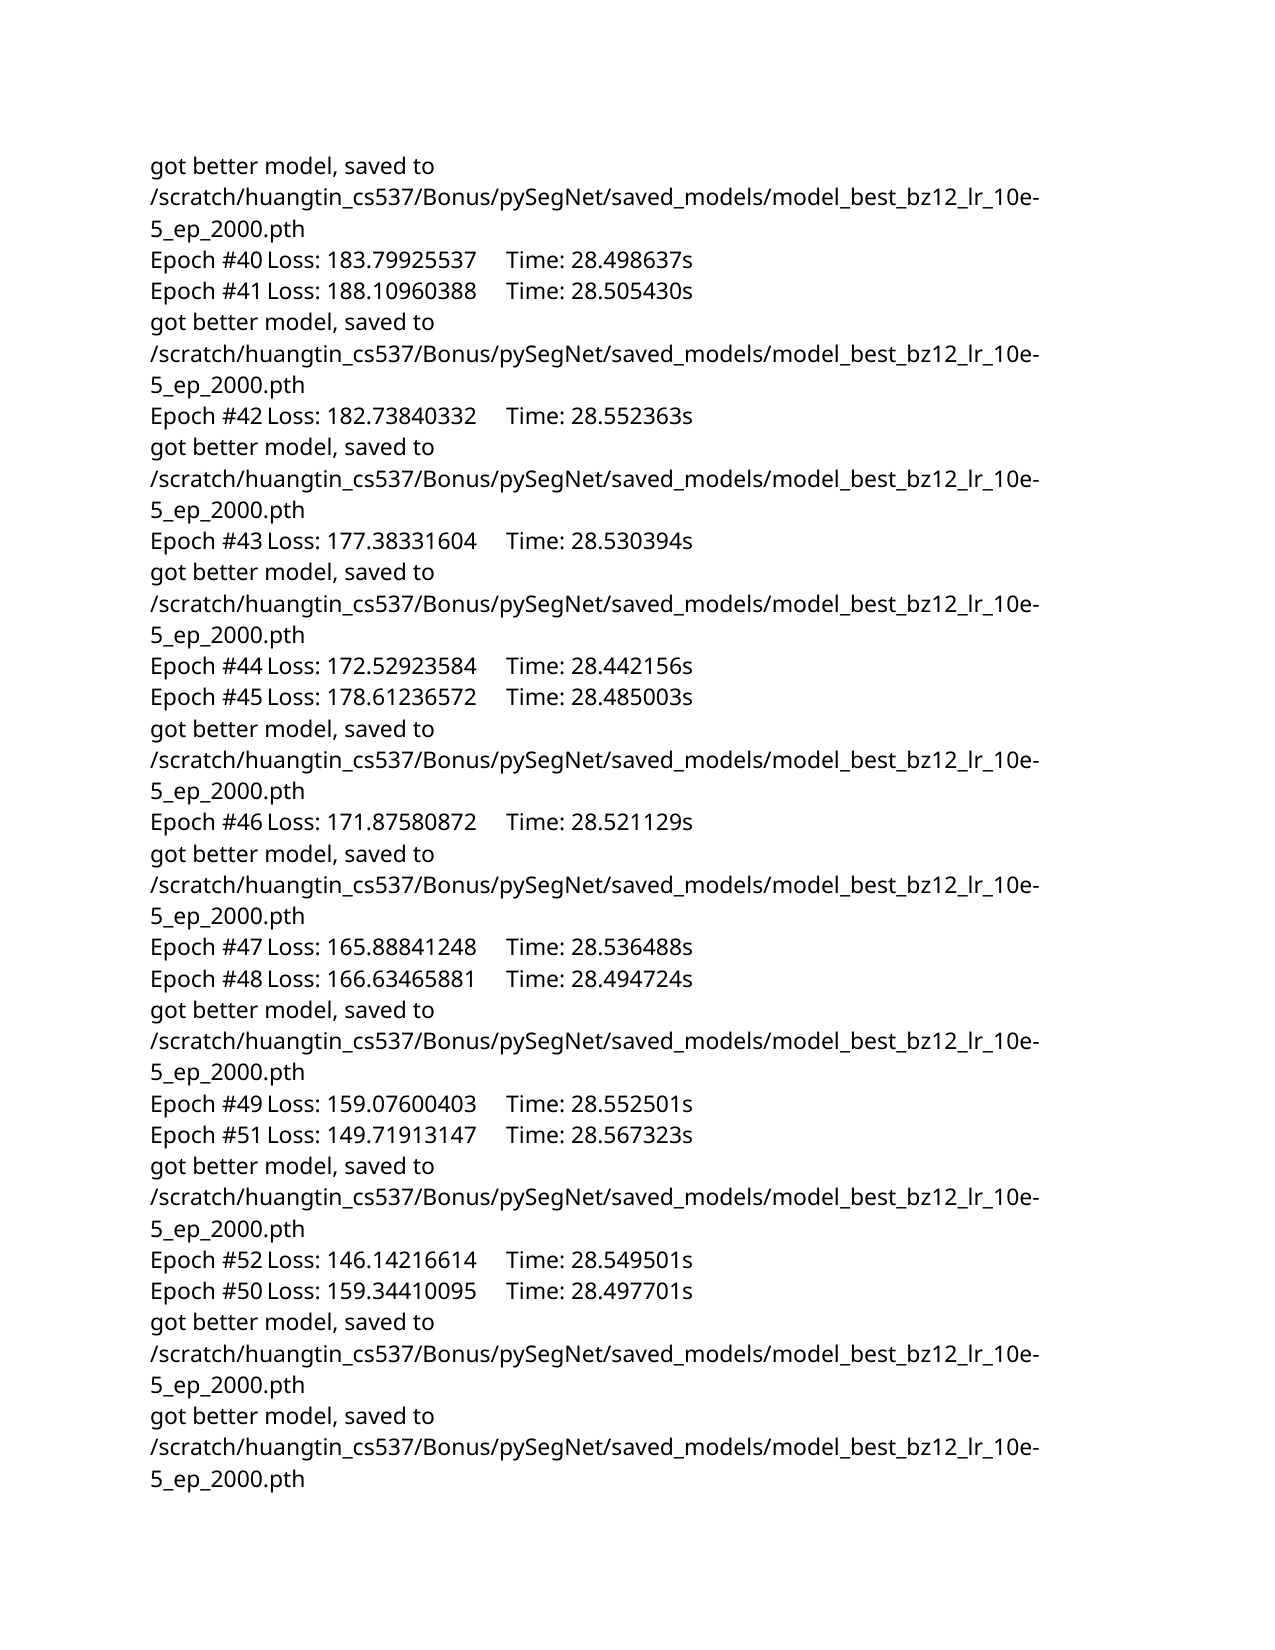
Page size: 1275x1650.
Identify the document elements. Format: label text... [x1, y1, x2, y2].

text got better model, saved to /scratch/huangtin_cs537/Bonus/pySegNet/saved_models/model_best_bz12_lr_10e-5_ep_2000.pth [150, 306, 1125, 400]
text Epoch #45 Loss: 178.61236572 Time: 28.485003s [150, 681, 1125, 712]
text Epoch #46 Loss: 171.87580872 Time: 28.521129s [150, 806, 1125, 837]
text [150, 1400, 1125, 1494]
text got better model, saved to /scratch/huangtin_cs537/Bonus/pySegNet/saved_models/model_best_bz12_lr_10e-5_ep_2000.pth [150, 712, 1125, 806]
text Epoch #47 Loss: 165.88841248 Time: 28.536488s [150, 931, 1125, 962]
text Epoch #52 Loss: 146.14216614 Time: 28.549501s [150, 1244, 1125, 1275]
text got better model, saved to /scratch/huangtin_cs537/Bonus/pySegNet/saved_models/model_best_bz12_lr_10e-5_ep_2000.pth [150, 994, 1125, 1087]
text got better model, saved to /scratch/huangtin_cs537/Bonus/pySegNet/saved_models/model_best_bz12_lr_10e-5_ep_2000.pth [150, 556, 1125, 650]
text got better model, saved to /scratch/huangtin_cs537/Bonus/pySegNet/saved_models/model_best_bz12_lr_10e-5_ep_2000.pth [150, 431, 1125, 525]
text Epoch #51 Loss: 149.71913147 Time: 28.567323s [150, 1119, 1125, 1150]
text got better model, saved to /scratch/huangtin_cs537/Bonus/pySegNet/saved_models/model_best_bz12_lr_10e-5_ep_2000.pth [150, 1150, 1125, 1244]
text Epoch #43 Loss: 177.38331604 Time: 28.530394s [150, 525, 1125, 556]
text Epoch #40 Loss: 183.79925537 Time: 28.498637s [150, 244, 1125, 275]
text got better model, saved to /scratch/huangtin_cs537/Bonus/pySegNet/saved_models/model_best_bz12_lr_10e-5_ep_2000.pth [150, 837, 1125, 931]
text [150, 150, 1125, 244]
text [150, 1306, 1125, 1400]
text Epoch #44 Loss: 172.52923584 Time: 28.442156s [150, 650, 1125, 681]
text Epoch #48 Loss: 166.63465881 Time: 28.494724s [150, 962, 1125, 994]
text Epoch #42 Loss: 182.73840332 Time: 28.552363s [150, 400, 1125, 431]
text Epoch #50 Loss: 159.34410095 Time: 28.497701s [150, 1275, 1125, 1306]
text Epoch #41 Loss: 188.10960388 Time: 28.505430s [150, 275, 1125, 306]
text Epoch #49 Loss: 159.07600403 Time: 28.552501s [150, 1087, 1125, 1119]
